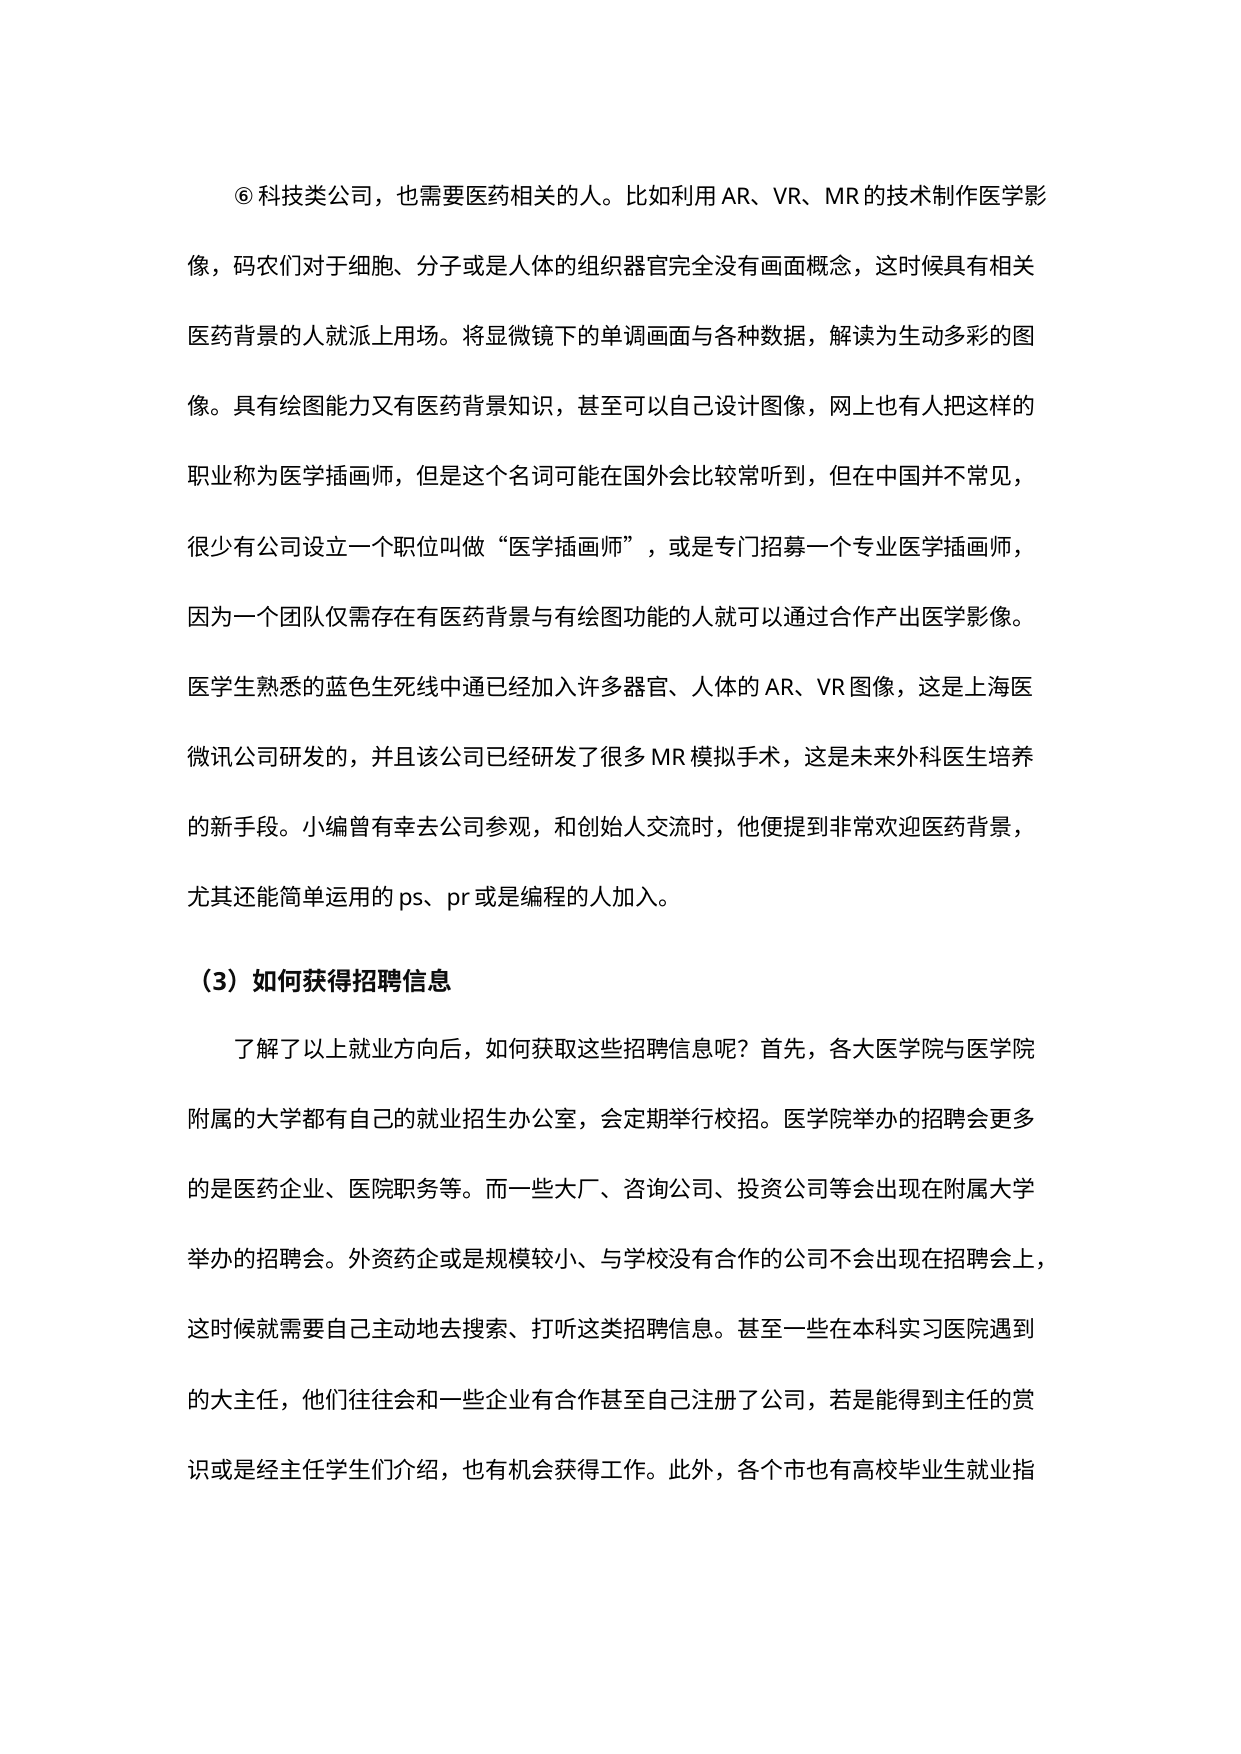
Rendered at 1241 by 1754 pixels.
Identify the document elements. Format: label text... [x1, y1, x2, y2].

subtitle （3）如何获得招聘信息 [187, 947, 1053, 1012]
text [187, 1015, 1053, 1501]
text ⑥科技类公司，也需要医药相关的人。比如利用AR、VR、MR的技术制作医学影像，码农们对于细胞、分子或是人体的组织器官完全没有画面概念，这时候具有相关医药背景的人就派上用场。将显微镜下的单调画面与各种数据，解读为生动多彩的图像。具有绘图能力又有医药背景知识，甚至可以自己设计图像，网上也有人把这样的职业称为医学插画师，但是这个名词可能在国外会比较常听到，但在中国并不常见，很少有公司设立一个职位叫做“医学插画师”，或是专门招募一个专业医学插画师，因为一个团队仅需存在有医药背景与有绘图功能的人就可以通过合作产出医学影像。医学生熟悉的蓝色生死线中通已经加入许多器官、人体的AR、VR图像，这是上海医微讯公司研发的，并且该公司已经研发了很多MR模拟手术，这是未来外科医生培养的新手段。小编曾有幸去公司参观，和创始人交流时，他便提到非常欢迎医药背景，尤其还能简单运用的ps、pr或是编程的人加入。 [187, 162, 1053, 928]
